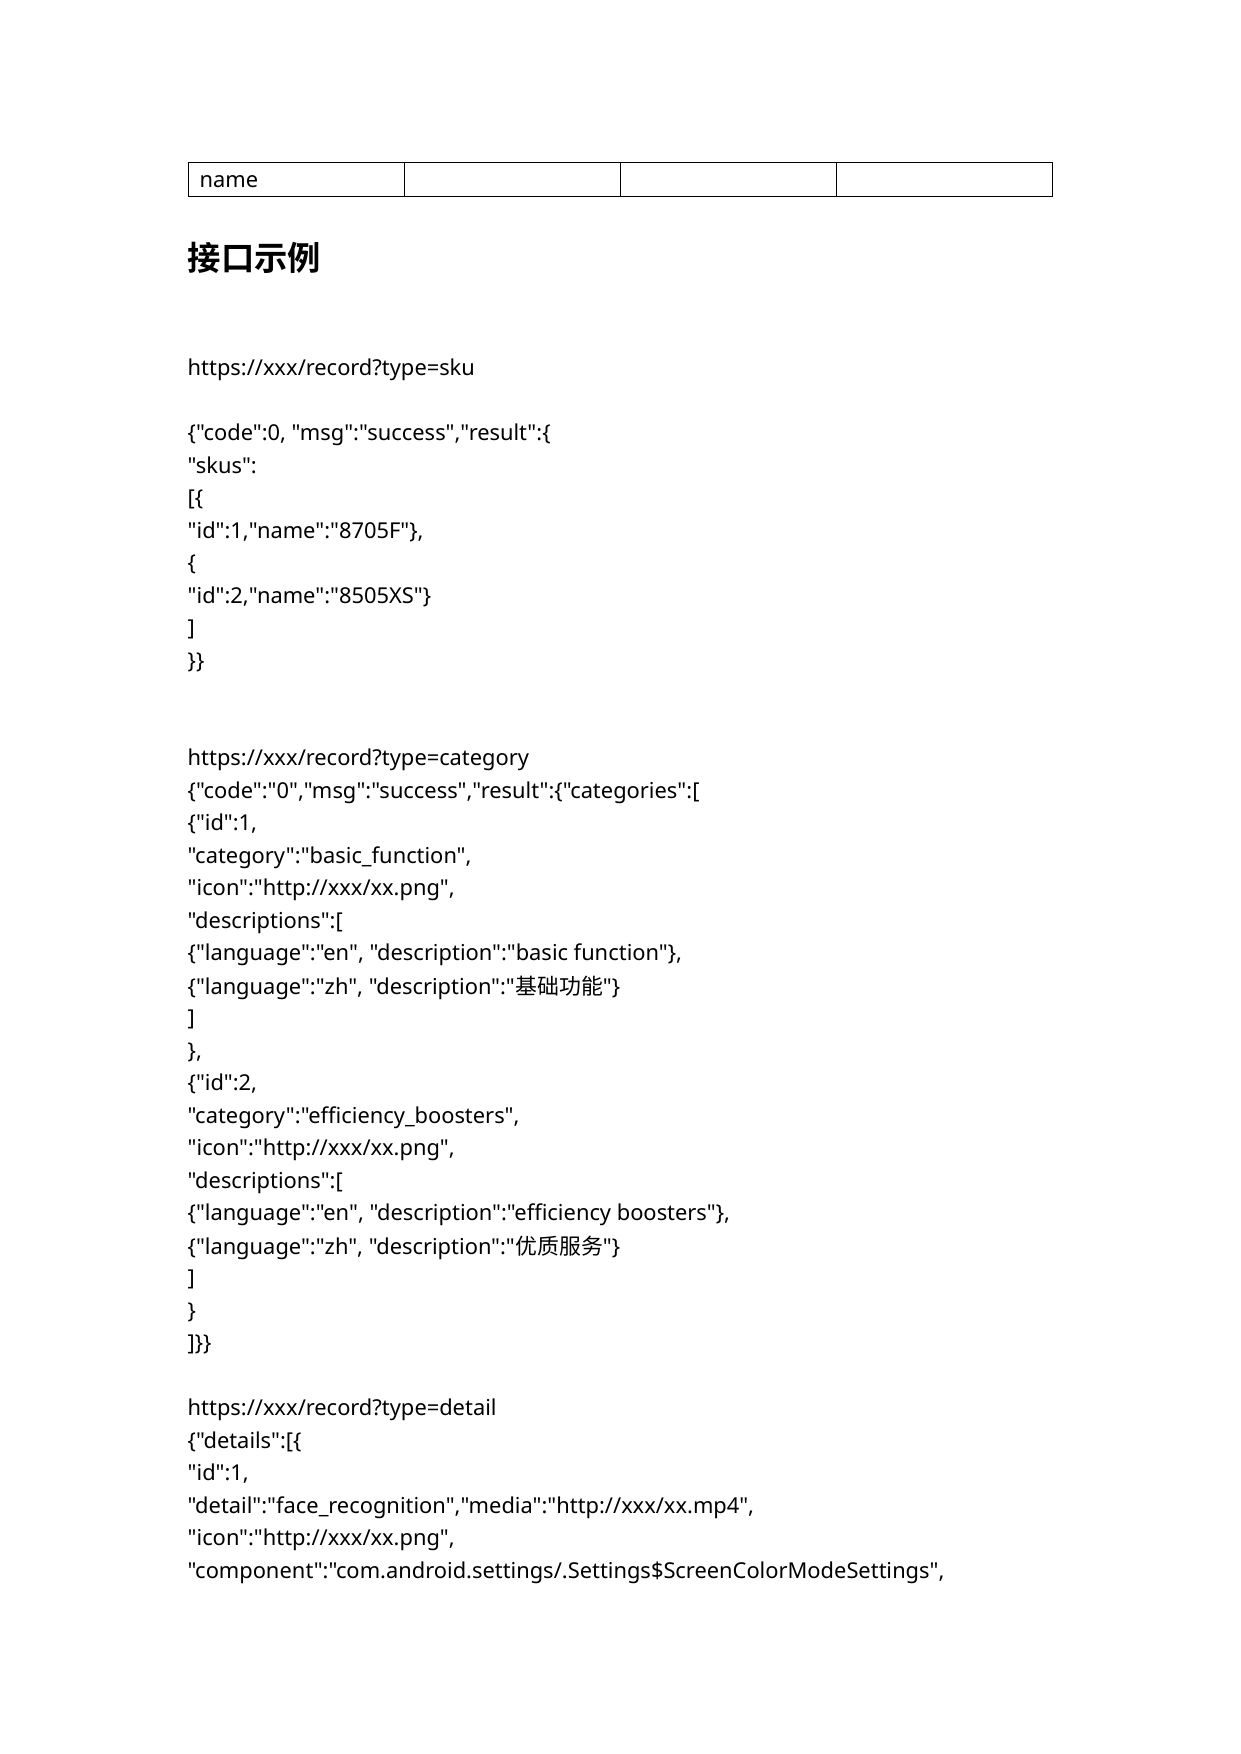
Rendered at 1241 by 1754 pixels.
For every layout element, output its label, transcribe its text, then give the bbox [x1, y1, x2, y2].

text {"language":"en", "description":"basic function"}, [187, 936, 1053, 968]
text ] [187, 611, 1053, 643]
text https://xxx/record?type=detail [187, 1391, 1053, 1423]
text "id":2,"name":"8505XS"} [187, 578, 1053, 611]
table_cell name [189, 163, 404, 196]
text "skus": [187, 448, 1053, 481]
text "detail":"face_recognition","media":"http://xxx/xx.mp4", [187, 1488, 1053, 1521]
text {"code":"0","msg":"success","result":{"categories":[ [187, 773, 1053, 806]
text https://xxx/record?type=sku [187, 351, 1053, 383]
text "descriptions":[ [187, 1163, 1053, 1196]
text "id":1,"name":"8705F"}, [187, 513, 1053, 546]
text {"id":1, [187, 806, 1053, 838]
text "icon":"http://xxx/xx.png", [187, 1131, 1053, 1163]
text {"code":0, "msg":"success","result":{ [187, 416, 1053, 448]
text {"language":"en", "description":"efficiency boosters"}, [187, 1196, 1053, 1228]
text "icon":"http://xxx/xx.png", [187, 1521, 1053, 1553]
text https://xxx/record?type=category [187, 741, 1053, 773]
text ] [187, 1261, 1053, 1293]
table_cell [837, 163, 1052, 196]
text "descriptions":[ [187, 903, 1053, 936]
text ] [187, 1001, 1053, 1033]
subtitle 接口示例 [187, 224, 1053, 289]
table_cell [621, 163, 836, 196]
text "id":1, [187, 1456, 1053, 1488]
text }} [187, 643, 1053, 676]
text ]}} [187, 1326, 1053, 1358]
text "category":"basic_function", [187, 838, 1053, 871]
text } [187, 1293, 1053, 1326]
text [{ [187, 481, 1053, 513]
text "icon":"http://xxx/xx.png", [187, 871, 1053, 903]
text "component":"com.android.settings/.Settings$ScreenColorModeSettings", [187, 1553, 1053, 1586]
text }, [187, 1033, 1053, 1066]
text {"id":2, [187, 1066, 1053, 1098]
text {"details":[{ [187, 1423, 1053, 1456]
text {"language":"zh", "description":"基础功能"} [187, 968, 1053, 1001]
text { [187, 546, 1053, 578]
table_cell [405, 163, 620, 196]
text "category":"efficiency_boosters", [187, 1098, 1053, 1131]
text {"language":"zh", "description":"优质服务"} [187, 1228, 1053, 1261]
